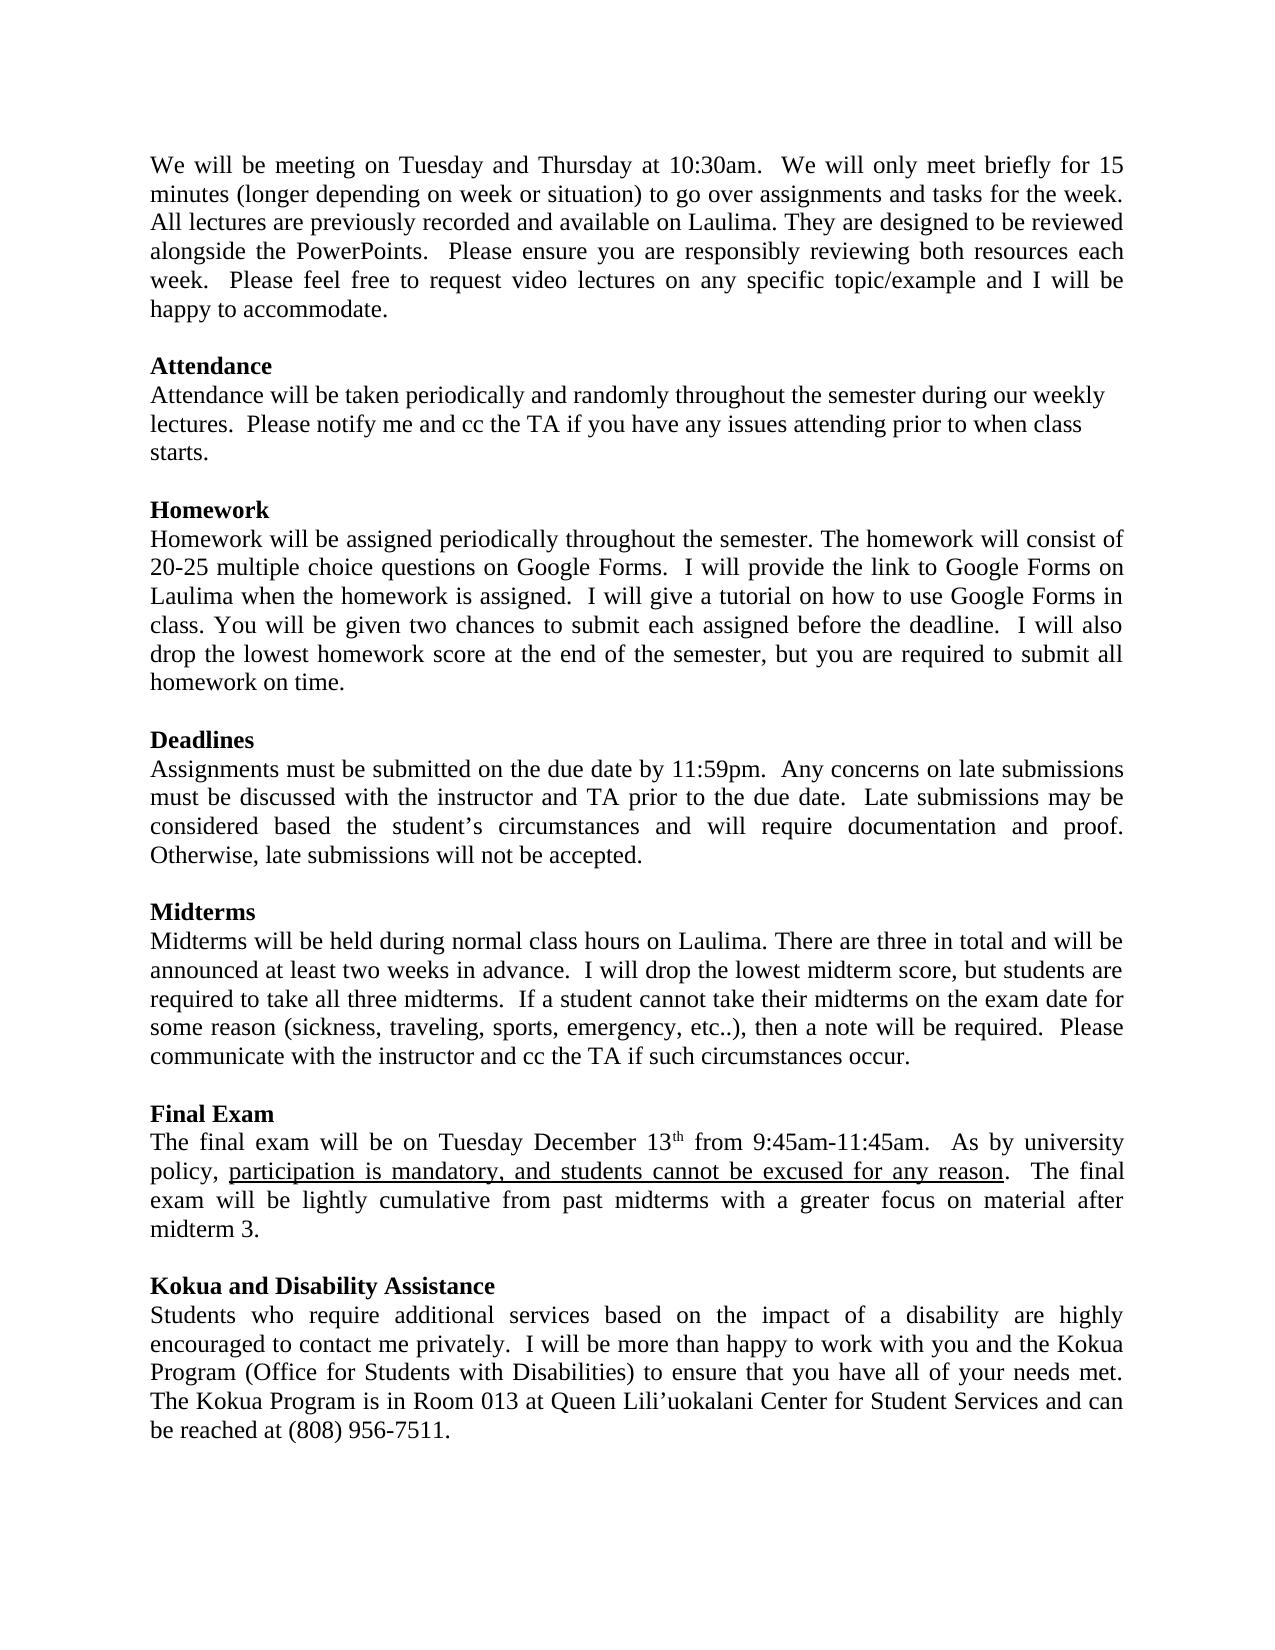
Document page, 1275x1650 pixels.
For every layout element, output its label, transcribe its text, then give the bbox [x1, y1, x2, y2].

text We will be meeting on Tuesday and Thursday at 10:30am. We will only meet briefly for 15 minutes (longer depending on week or situation) to go over assignments and tasks for the week. All lectures are previously recorded and available on Laulima. They are designed to be reviewed alongside the PowerPoints. Please ensure you are responsibly reviewing both resources each week. Please feel free to request video lectures on any specific topic/example and I will be happy to accommodate. [150, 150, 1125, 322]
text The final exam will be on Tuesday December 13th from 9:45am-11:45am. As by university policy, participation is mandatory, and students cannot be excused for any reason. The final exam will be lightly cumulative from past midterms with a greater focus on material after midterm 3. [150, 1127, 1125, 1242]
text Kokua and Disability Assistance [150, 1271, 1125, 1300]
text Deadlines [150, 725, 1125, 754]
text Midterms will be held during normal class hours on Laulima. There are three in total and will be announced at least two weeks in advance. I will drop the lowest midterm score, but students are required to take all three midterms. If a student cannot take their midterms on the exam date for some reason (sickness, traveling, sports, emergency, etc..), then a note will be required. Please communicate with the instructor and cc the TA if such circumstances occur. [150, 926, 1125, 1070]
text Students who require additional services based on the impact of a disability are highly encouraged to contact me privately. I will be more than happy to work with you and the Kokua Program (Office for Students with Disabilities) to ensure that you have all of your needs met. The Kokua Program is in Room 013 at Queen Lili’uokalani Center for Student Services and can be reached at (808) 956-7511. [150, 1300, 1125, 1444]
text Attendance will be taken periodically and randomly throughout the semester during our weekly lectures. Please notify me and cc the TA if you have any issues attending prior to when class starts. [150, 380, 1125, 466]
text Homework will be assigned periodically throughout the semester. The homework will consist of 20-25 multiple choice questions on Google Forms. I will provide the link to Google Forms on Laulima when the homework is assigned. I will give a tutorial on how to use Google Forms in class. You will be given two chances to submit each assigned before the deadline. I will also drop the lowest homework score at the end of the semester, but you are required to submit all homework on time. [150, 524, 1125, 696]
text Assignments must be submitted on the due date by 11:59pm. Any concerns on late submissions must be discussed with the instructor and TA prior to the due date. Late submissions may be considered based the student’s circumstances and will require documentation and proof. Otherwise, late submissions will not be accepted. [150, 754, 1125, 869]
text Homework [150, 495, 1125, 524]
text Attendance [150, 351, 1125, 380]
text Midterms [150, 897, 1125, 926]
text Final Exam [150, 1099, 1125, 1127]
